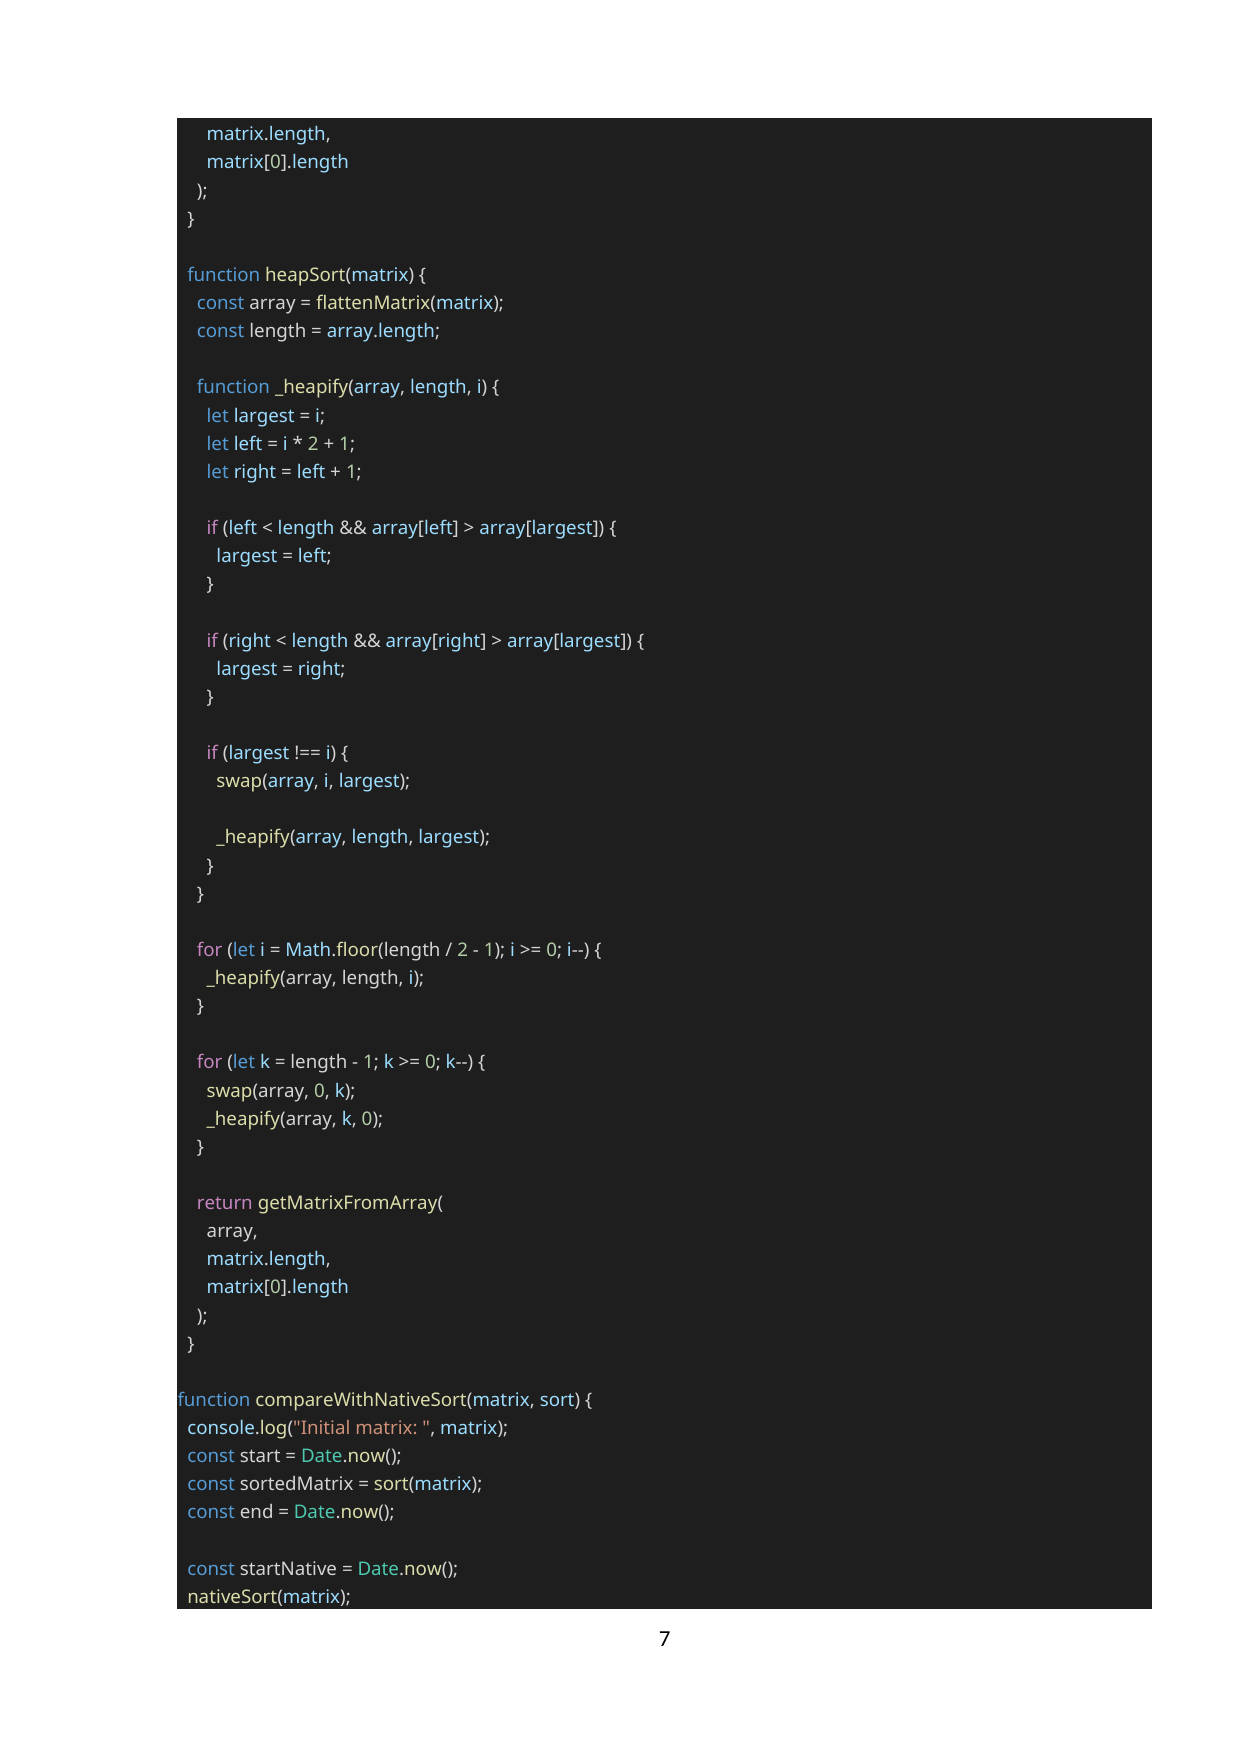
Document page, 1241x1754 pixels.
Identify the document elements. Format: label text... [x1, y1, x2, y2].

text if (right < length && array[right] > array[largest]) { [177, 624, 1152, 652]
text const length = array.length; [177, 315, 1152, 343]
text swap(array, i, largest); [177, 765, 1152, 793]
text } [177, 877, 1152, 906]
text _heapify(array, k, 0); [177, 1102, 1152, 1131]
text for (let k = length - 1; k >= 0; k--) { [177, 1046, 1152, 1074]
text function _heapify(array, length, i) { [177, 371, 1152, 399]
text let right = left + 1; [177, 456, 1152, 484]
text array, [177, 1215, 1152, 1243]
text return getMatrixFromArray( [177, 1187, 1152, 1215]
text let left = i * 2 + 1; [177, 427, 1152, 456]
text largest = left; [177, 540, 1152, 568]
text matrix[0].length [177, 1271, 1152, 1299]
text largest = right; [177, 652, 1152, 681]
text } [177, 568, 1152, 596]
text } [177, 1327, 1152, 1356]
text const start = Date.now(); [177, 1440, 1152, 1468]
text console.log("Initial matrix: ", matrix); [177, 1412, 1152, 1440]
text if (largest !== i) { [177, 737, 1152, 765]
text matrix.length, [177, 118, 1152, 146]
text _heapify(array, length, largest); [177, 821, 1152, 849]
text swap(array, 0, k); [177, 1074, 1152, 1102]
text ); [177, 1299, 1152, 1327]
text let largest = i; [177, 399, 1152, 427]
text } [177, 990, 1152, 1018]
text const array = flattenMatrix(matrix); [177, 287, 1152, 315]
text } [177, 1131, 1152, 1159]
text function compareWithNativeSort(matrix, sort) { [177, 1384, 1152, 1412]
text function heapSort(matrix) { [177, 259, 1152, 287]
text } [177, 681, 1152, 709]
text for (let i = Math.floor(length / 2 - 1); i >= 0; i--) { [177, 934, 1152, 962]
text nativeSort(matrix); [177, 1581, 1152, 1609]
text } [177, 202, 1152, 231]
text matrix.length, [177, 1243, 1152, 1271]
text } [177, 849, 1152, 877]
text matrix[0].length [177, 146, 1152, 174]
text ); [177, 174, 1152, 202]
text const startNative = Date.now(); [177, 1552, 1152, 1581]
text const sortedMatrix = sort(matrix); [177, 1468, 1152, 1496]
text _heapify(array, length, i); [177, 962, 1152, 990]
text const end = Date.now(); [177, 1496, 1152, 1524]
text if (left < length && array[left] > array[largest]) { [177, 512, 1152, 540]
